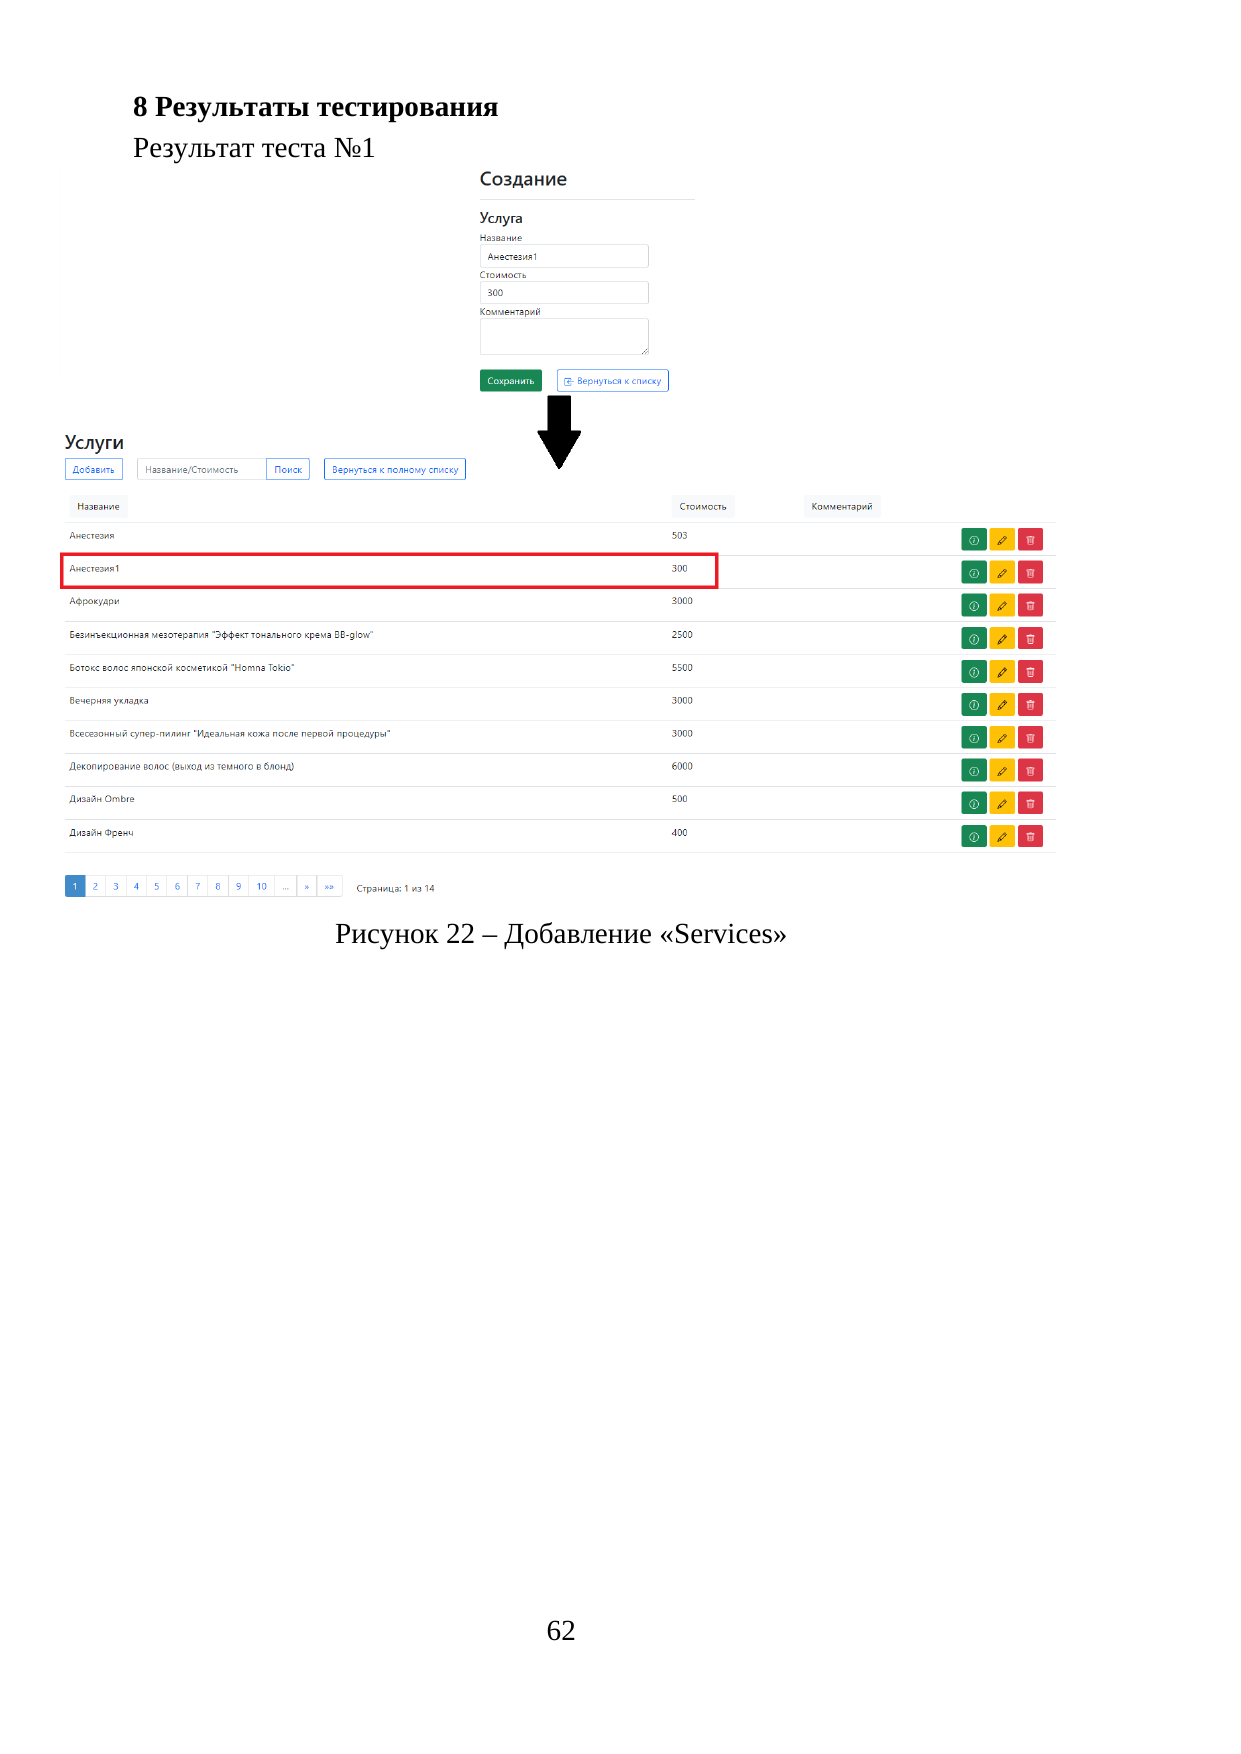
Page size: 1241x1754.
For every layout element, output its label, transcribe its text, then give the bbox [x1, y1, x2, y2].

picture [59, 164, 1063, 916]
subtitle 8 Результаты тестирования [133, 89, 1063, 122]
text Результат теста №1 [59, 131, 1063, 164]
text Рисунок 22 – Добавление «Services» [59, 916, 1063, 949]
